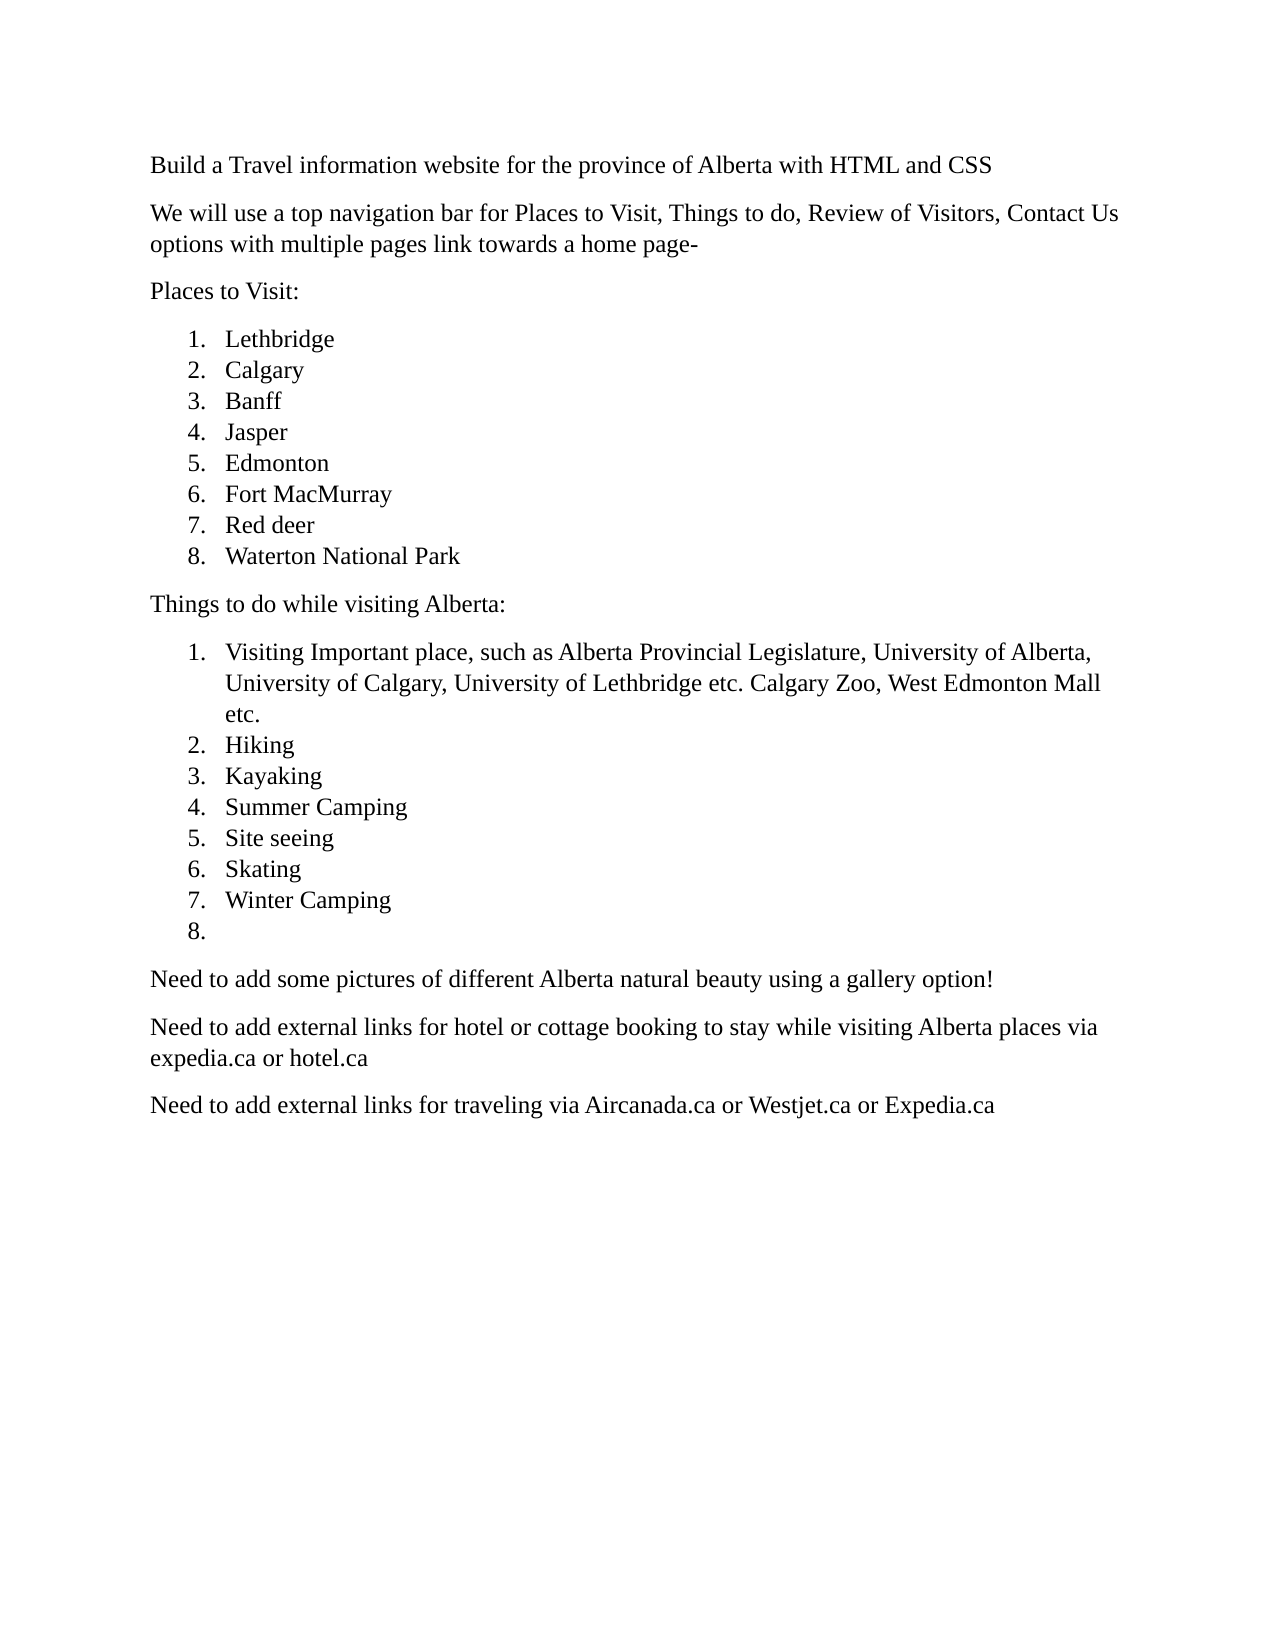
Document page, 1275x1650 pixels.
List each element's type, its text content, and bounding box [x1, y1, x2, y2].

text Need to add external links for hotel or cottage booking to stay while visiting Alberta places via expedia.ca or hotel.ca [150, 1012, 1125, 1071]
list Banff [187, 386, 1125, 415]
list Visiting Important place, such as Alberta Provincial Legislature, University of Alberta, University of Calgary, University of Lethbridge etc. Calgary Zoo, West Edmonton Mall etc. [187, 637, 1125, 728]
list Lethbridge [187, 324, 1125, 353]
list Hiking [187, 730, 1125, 759]
text Build a Travel information website for the province of Alberta with HTML and CSS [150, 150, 1125, 179]
text We will use a top navigation bar for Places to Visit, Things to do, Review of Visitors, Contact Us options with multiple pages link towards a home page- [150, 198, 1125, 257]
text Places to Visit: [150, 276, 1125, 305]
text Things to do while visiting Alberta: [150, 589, 1125, 618]
list Kayaking [187, 761, 1125, 790]
list Site seeing [187, 823, 1125, 852]
list Red deer [187, 510, 1125, 539]
list Summer Camping [187, 792, 1125, 821]
list Fort MacMurray [187, 479, 1125, 508]
list Skating [187, 854, 1125, 883]
text Need to add some pictures of different Alberta natural beauty using a gallery option! [150, 964, 1125, 993]
list Edmonton [187, 448, 1125, 477]
list Jasper [187, 417, 1125, 446]
list Calgary [187, 355, 1125, 384]
text Need to add external links for traveling via Aircanada.ca or Westjet.ca or Expedia.ca [150, 1090, 1125, 1119]
list Waterton National Park [187, 541, 1125, 570]
list Winter Camping [187, 885, 1125, 914]
